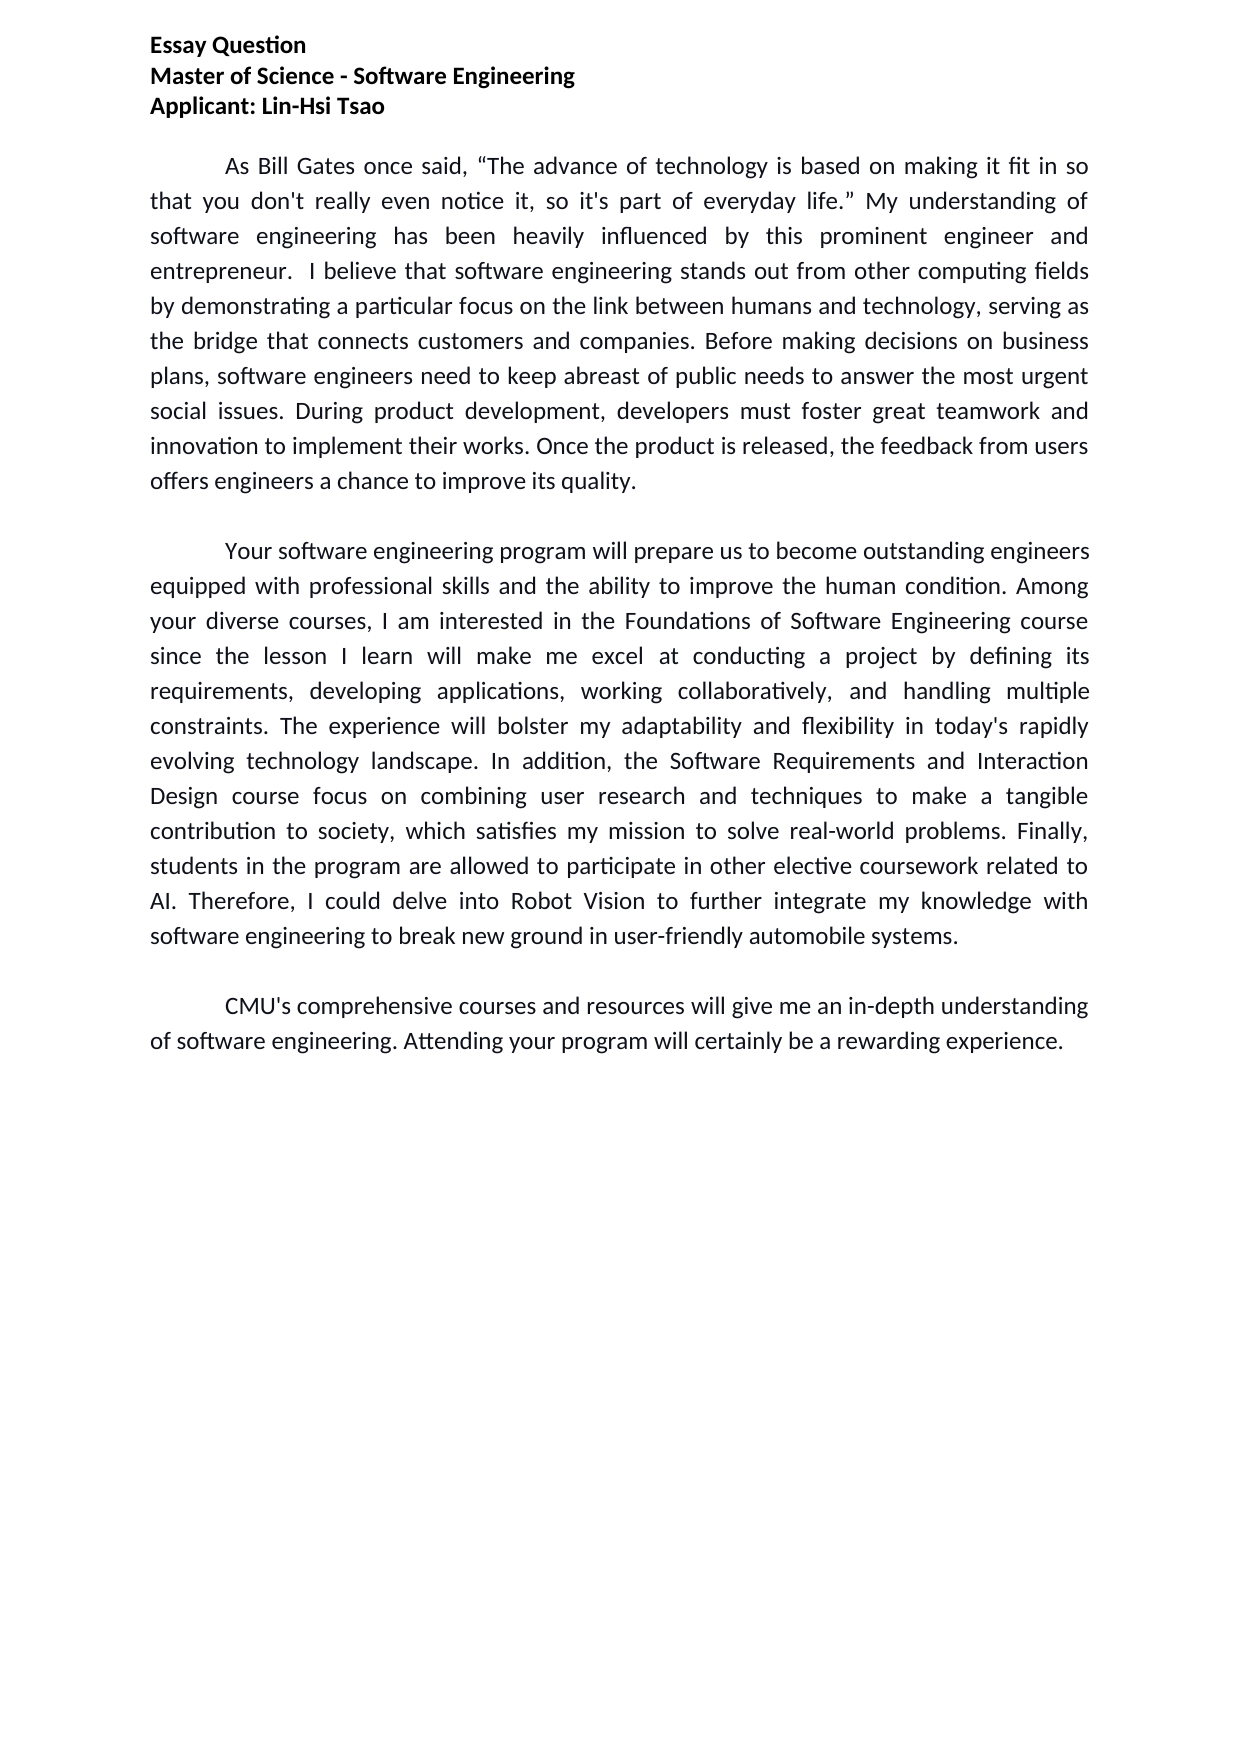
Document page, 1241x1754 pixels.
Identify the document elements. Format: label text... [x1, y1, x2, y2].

text CMU's comprehensive courses and resources will give me an in-depth understanding of software engineering. Attending your program will certainly be a rewarding experience. [150, 990, 1090, 1056]
text As Bill Gates once said, “The advance of technology is based on making it fit in so that you don't really even notice it, so it's part of everyday life.” My understanding of software engineering has been heavily influenced by this prominent engineer and entrepreneur. I believe that software engineering stands out from other computing fields by demonstrating a particular focus on the link between humans and technology, serving as the bridge that connects customers and companies. Before making decisions on business plans, software engineers need to keep abreast of public needs to answer the most urgent social issues. During product development, developers must foster great teamwork and innovation to implement their works. Once the product is released, the feedback from users offers engineers a chance to improve its quality. [150, 150, 1090, 496]
text Your software engineering program will prepare us to become outstanding engineers equipped with professional skills and the ability to improve the human condition. Among your diverse courses, I am interested in the Foundations of Software Engineering course since the lesson I learn will make me excel at conducting a project by defining its requirements, developing applications, working collaboratively, and handling multiple constraints. The experience will bolster my adaptability and flexibility in today's rapidly evolving technology landscape. In addition, the Software Requirements and Interaction Design course focus on combining user research and techniques to make a tangible contribution to society, which satisfies my mission to solve real-world problems. Finally, students in the program are allowed to participate in other elective coursework related to AI. Therefore, I could delve into Robot Vision to further integrate my knowledge with software engineering to break new ground in user-friendly automobile systems. [150, 535, 1090, 951]
